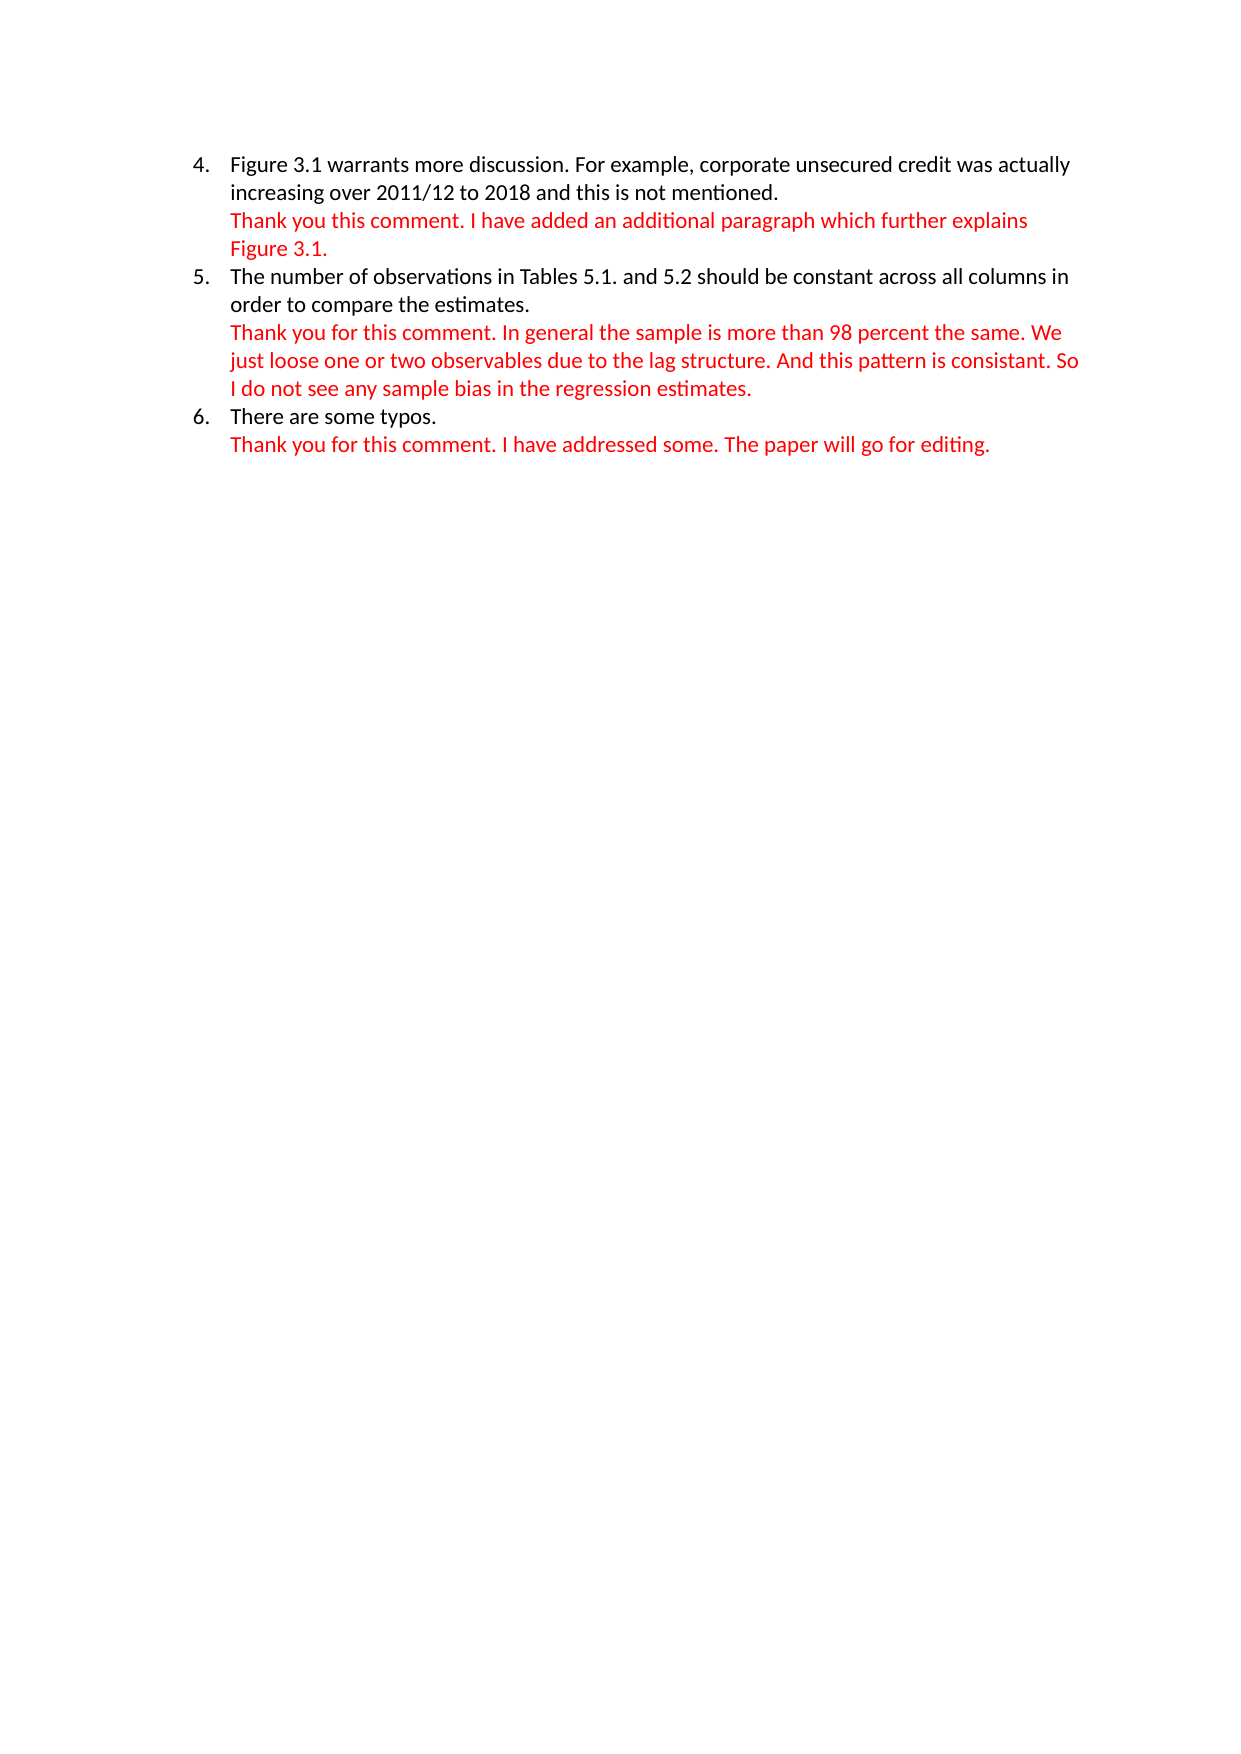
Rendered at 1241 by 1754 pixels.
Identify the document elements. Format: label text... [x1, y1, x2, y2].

list Thank you for this comment. In general the sample is more than 98 percent the same. We just loose one or two observables due to the lag structure. And this pattern is consistant. So I do not see any sample bias in the regression estimates. [230, 318, 1090, 402]
list Thank you for this comment. I have addressed some. The paper will go for editing. [230, 430, 1090, 458]
list Figure 3.1 warrants more discussion. For example, corporate unsecured credit was actually increasing over 2011/12 to 2018 and this is not mentioned. [193, 150, 1090, 206]
list Thank you this comment. I have added an additional paragraph which further explains Figure 3.1. [230, 206, 1090, 262]
list The number of observations in Tables 5.1. and 5.2 should be constant across all columns in order to compare the estimates. [193, 262, 1090, 318]
list There are some typos. [193, 402, 1090, 430]
